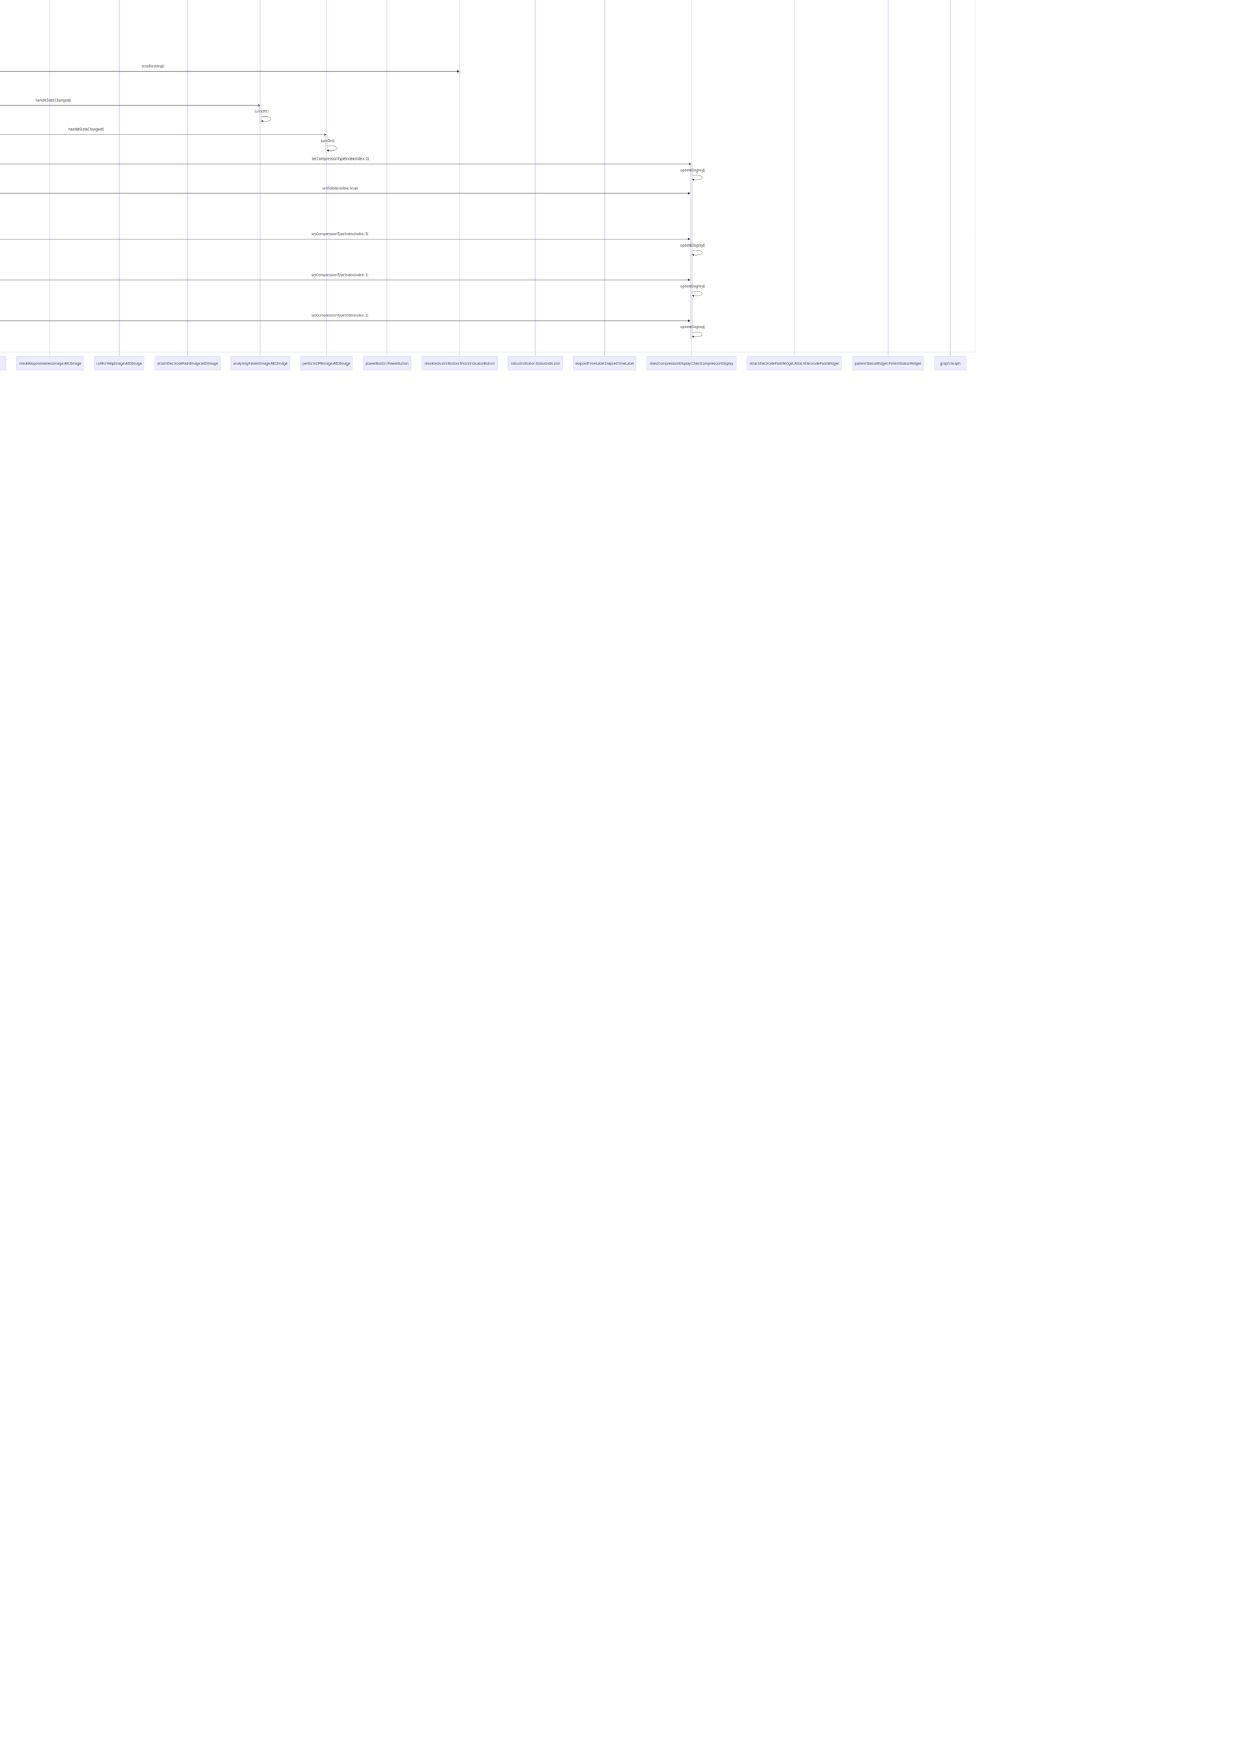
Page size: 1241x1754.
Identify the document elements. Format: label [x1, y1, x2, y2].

picture [0, 0, 988, 375]
